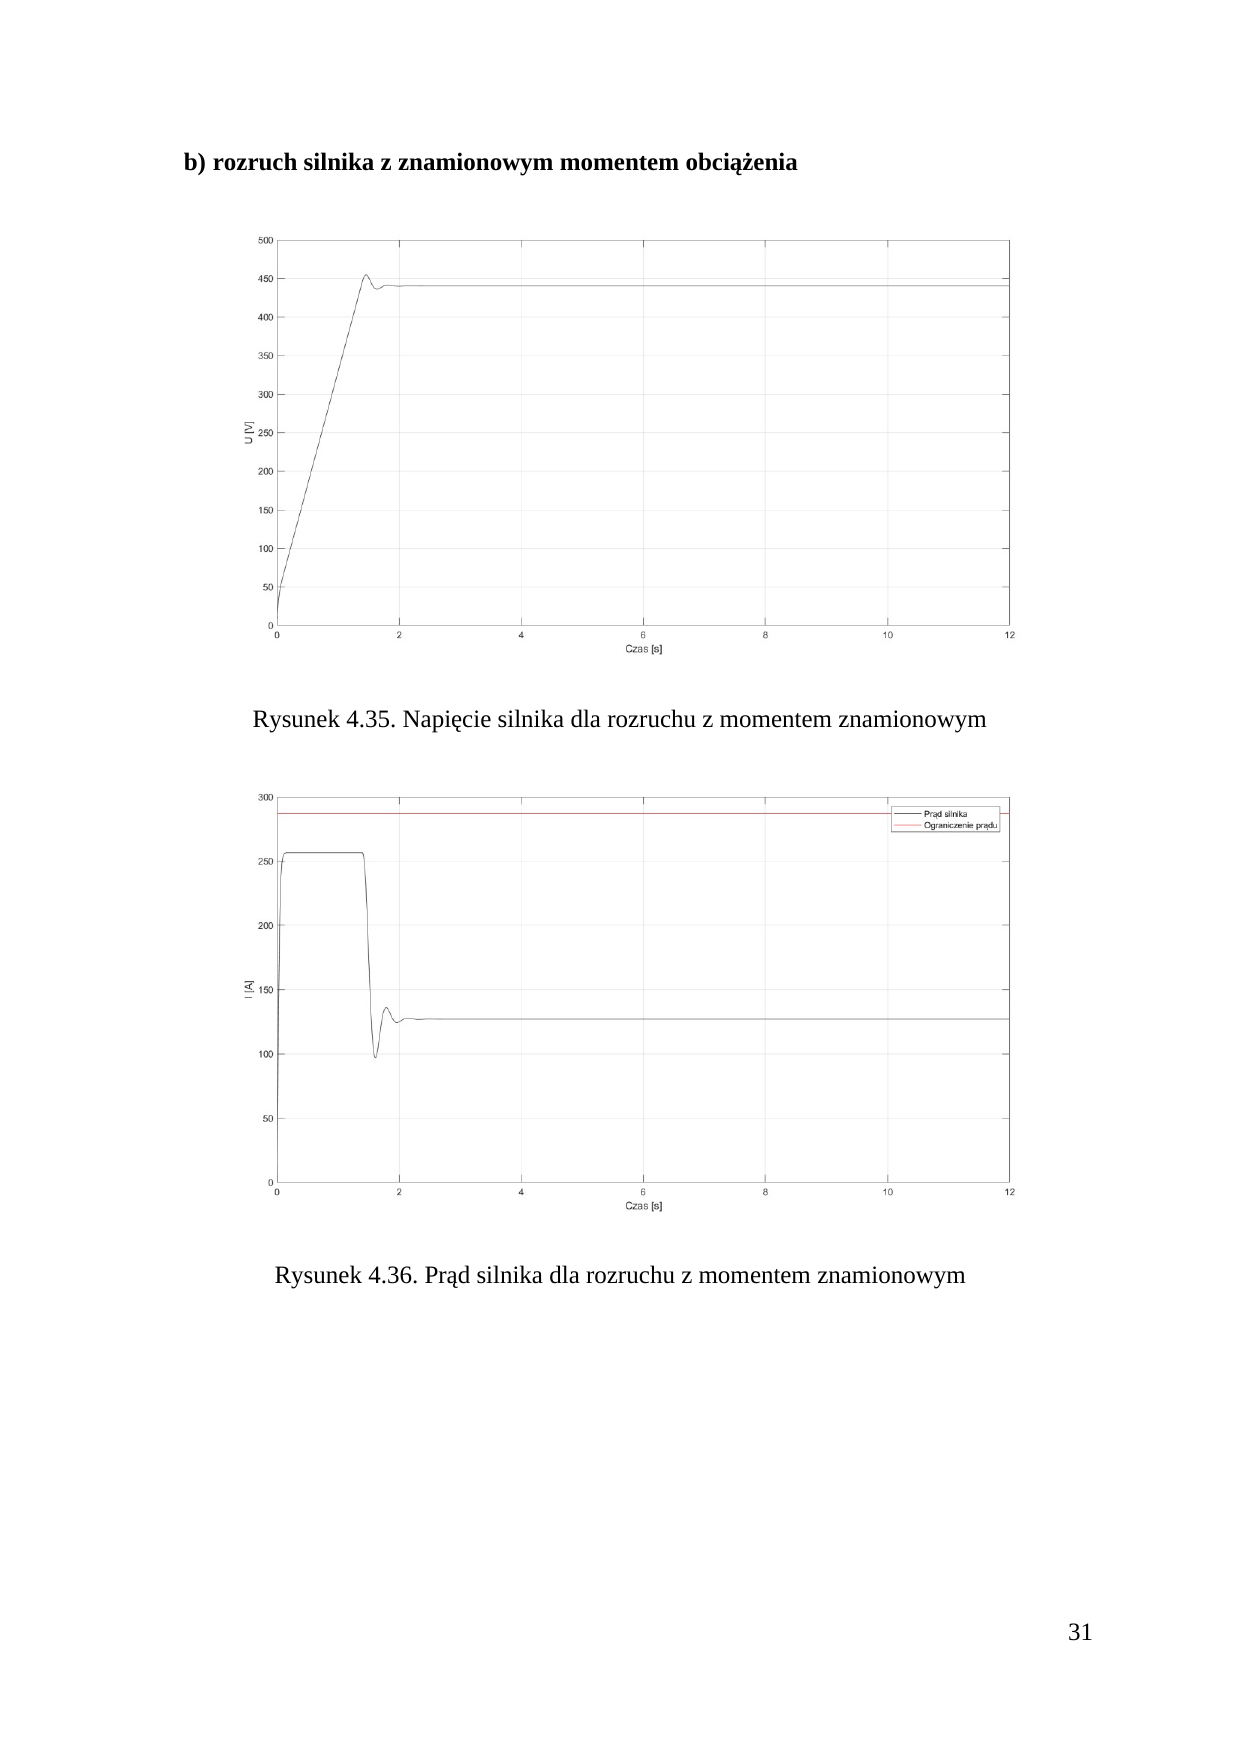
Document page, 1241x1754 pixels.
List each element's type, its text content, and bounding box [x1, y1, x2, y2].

picture [154, 761, 1099, 1234]
text Rysunek 4.35. Napięcie silnika dla rozruchu z momentem znamionowym [252, 704, 1093, 733]
picture [154, 204, 1099, 677]
text Rysunek 4.36. Prąd silnika dla rozruchu z momentem znamionowym [274, 1261, 1093, 1289]
subtitle b) rozruch silnika z znamionowym momentem obciążenia [183, 147, 1092, 176]
